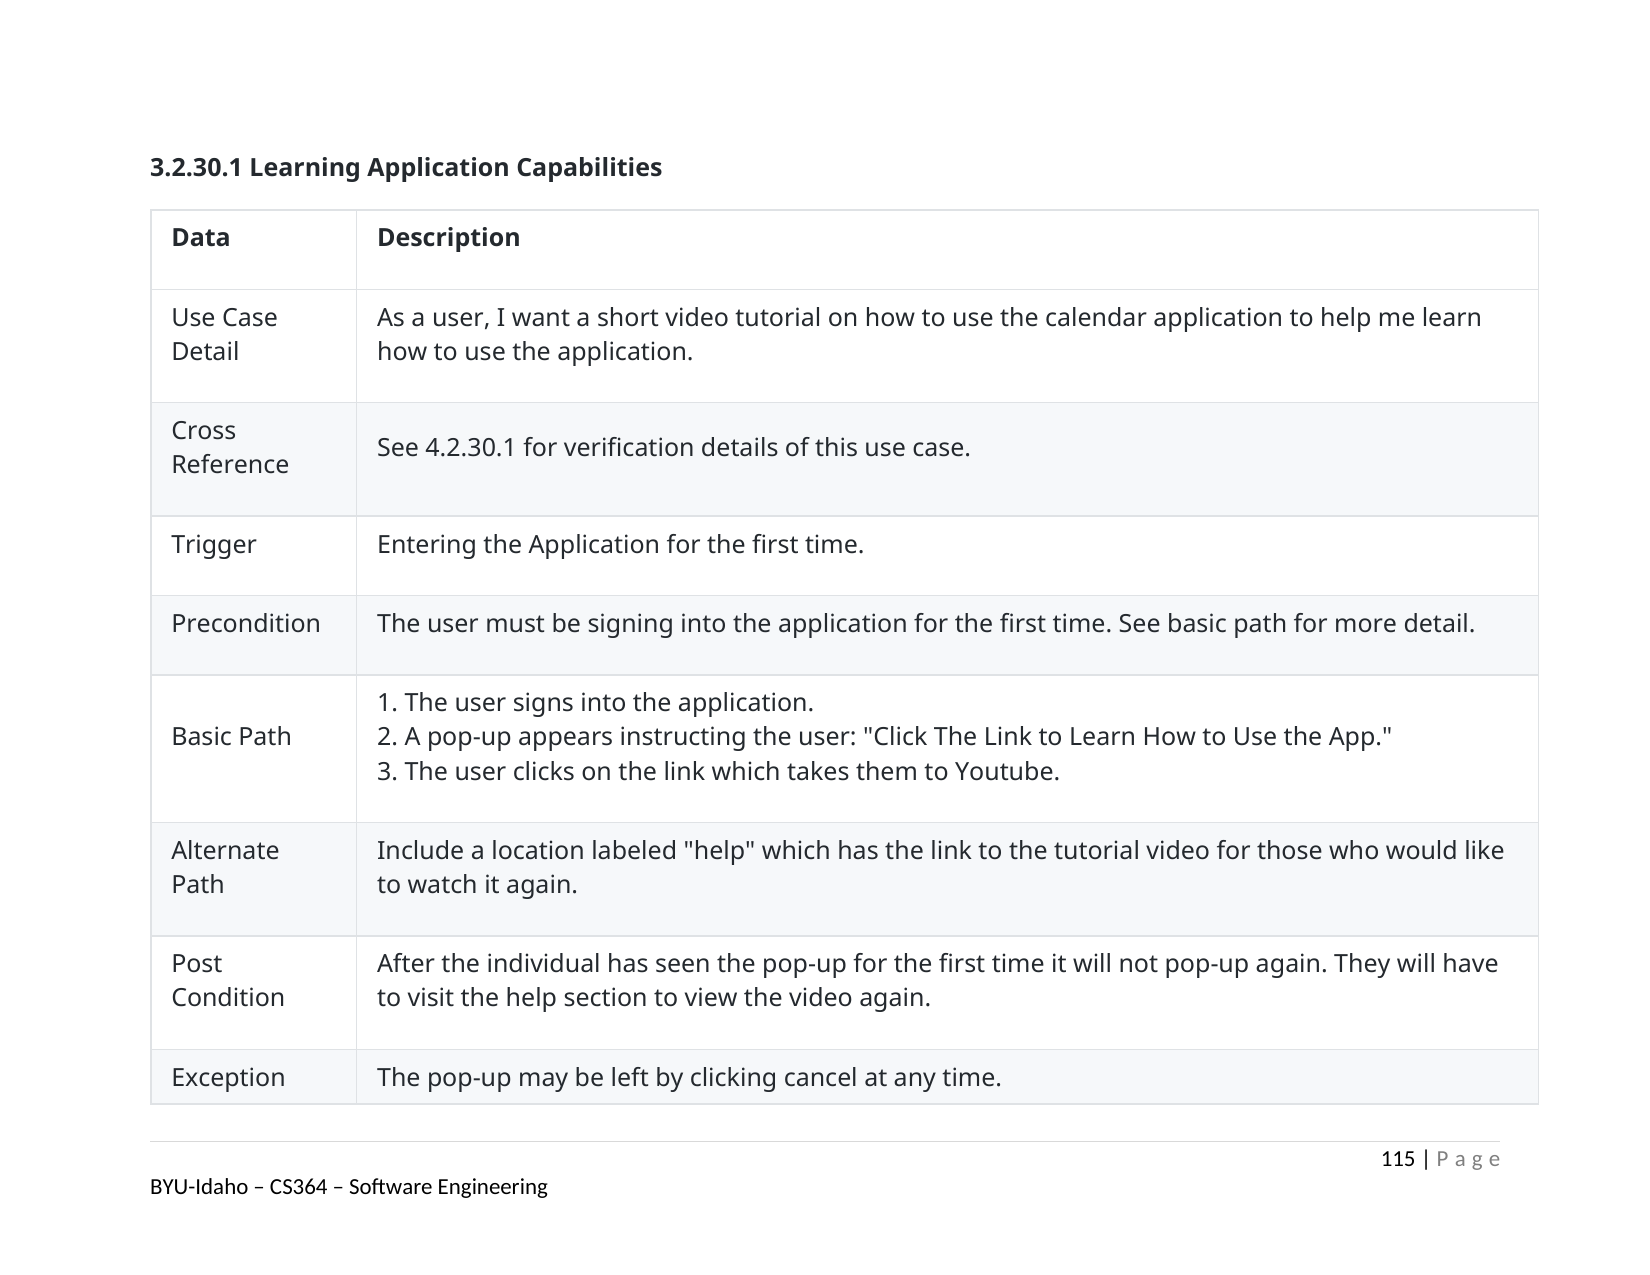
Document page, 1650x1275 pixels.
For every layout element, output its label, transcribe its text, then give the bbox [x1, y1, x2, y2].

table_cell Alternate Path [152, 823, 356, 935]
table_cell Post Condition [152, 937, 356, 1048]
table_cell Basic Path [152, 676, 356, 822]
table_cell After the individual has seen the pop-up for the first time it will not pop-up again. They will have to visit the help section to view the video again. [357, 937, 1538, 1048]
table_cell Exception Paths [152, 1050, 356, 1103]
table_header Description [357, 211, 1538, 288]
table_cell See 4.2.30.1 for verification details of this use case. [357, 403, 1538, 515]
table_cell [357, 1050, 1538, 1103]
table_cell Cross Reference [152, 403, 356, 515]
table_cell 1. The user signs into the application. 2. A pop-up appears instructing the user: "Click The Link to Learn How to Use the App." 3. The user clicks on the link which takes them to Youtube. [357, 676, 1538, 822]
table_cell The user must be signing into the application for the first time. See basic path for more detail. [357, 596, 1538, 674]
table_cell Precondition [152, 596, 356, 674]
text 3.2.30.1 Learning Application Capabilities [150, 150, 1500, 184]
table_cell Include a location labeled "help" which has the link to the tutorial video for those who would like to watch it again. [357, 823, 1538, 935]
table_header Data [152, 211, 356, 288]
table_cell As a user, I want a short video tutorial on how to use the calendar application to help me learn how to use the application. [357, 290, 1538, 402]
table_cell Trigger [152, 517, 356, 595]
table_cell Use Case Detail [152, 290, 356, 402]
table_cell Entering the Application for the first time. [357, 517, 1538, 595]
